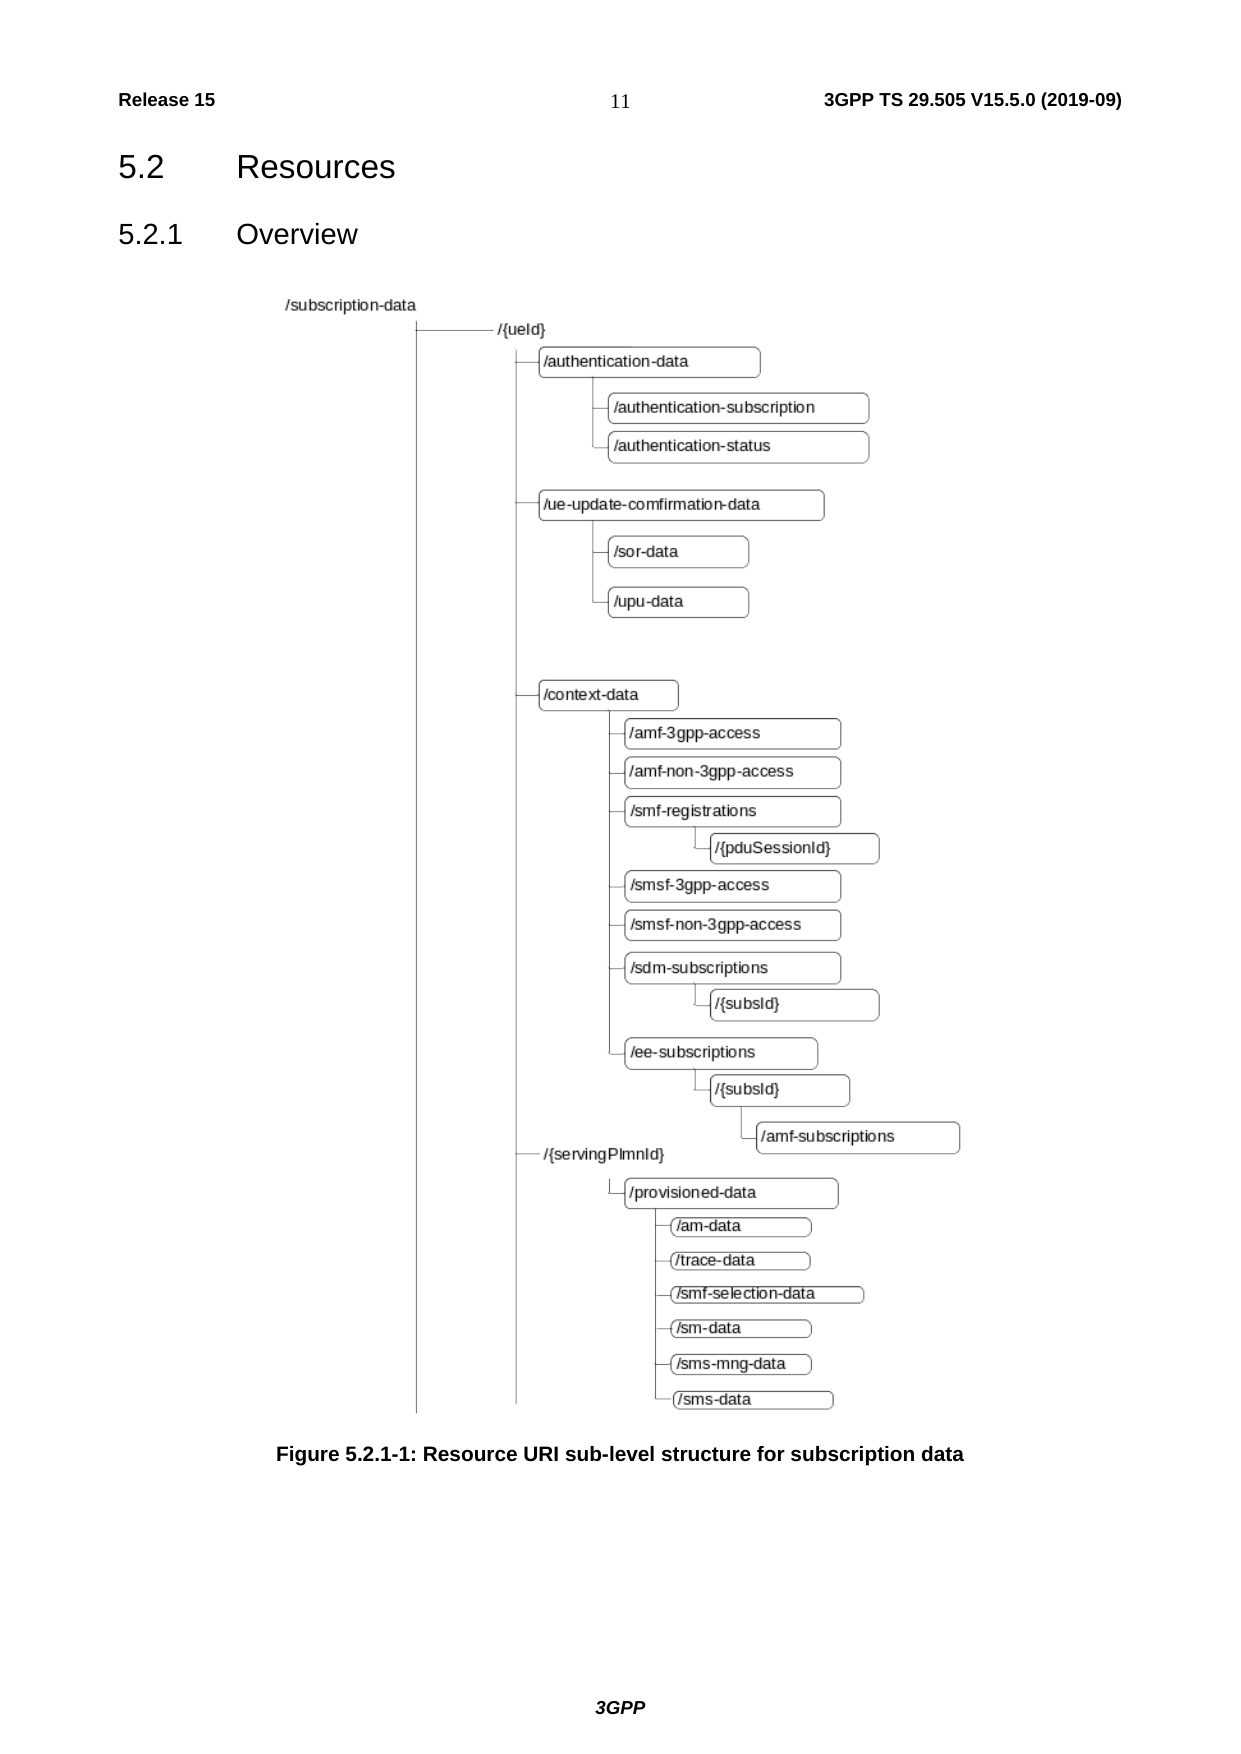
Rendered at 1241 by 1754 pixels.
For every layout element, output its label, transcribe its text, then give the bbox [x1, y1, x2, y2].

subtitle 5.2.1 Overview [118, 217, 1122, 251]
subtitle 5.2 Resources [118, 147, 1122, 186]
text Figure 5.2.1-1: Resource URI sub-level structure for subscription data [118, 1442, 1122, 1466]
